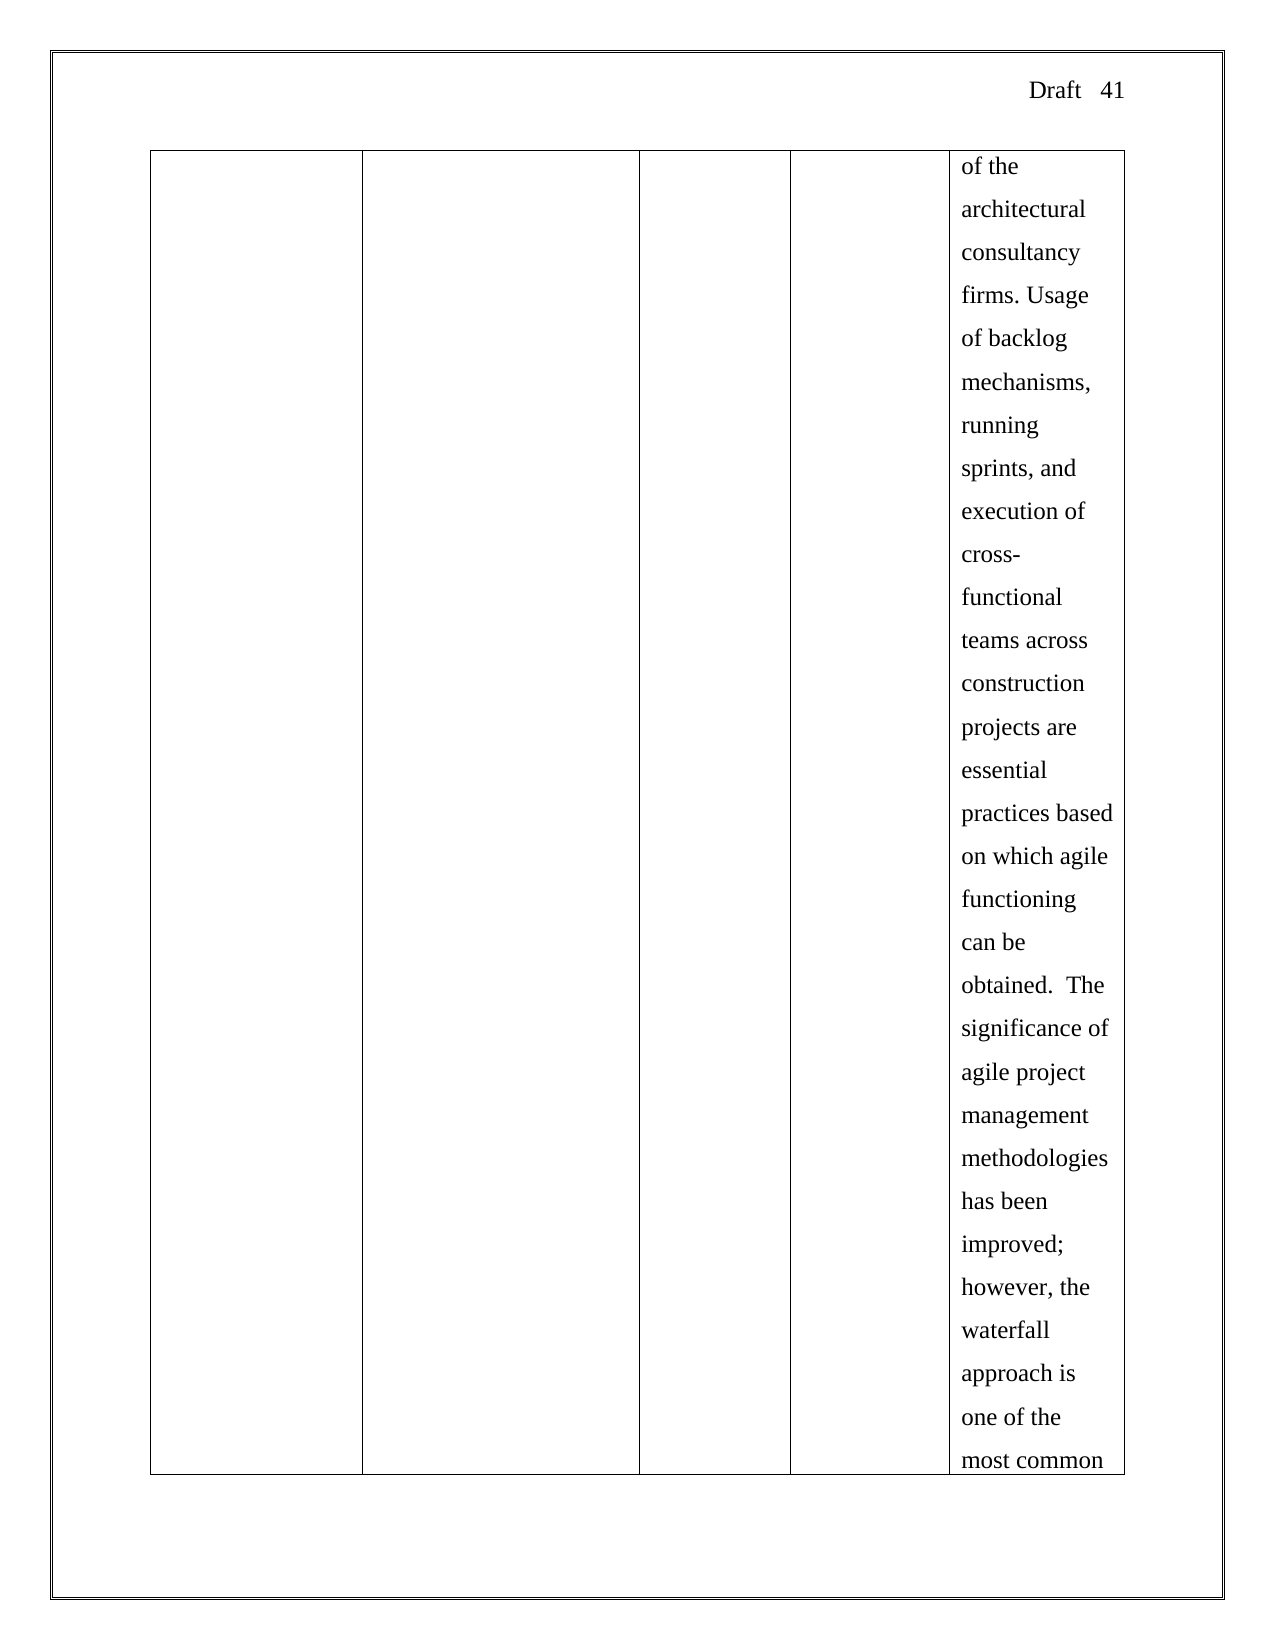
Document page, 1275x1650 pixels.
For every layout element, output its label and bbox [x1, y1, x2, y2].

table_cell [363, 151, 639, 1473]
table_cell [640, 151, 790, 1473]
table_cell [950, 151, 1124, 1473]
table_cell [791, 151, 949, 1473]
table_cell [151, 151, 362, 1473]
